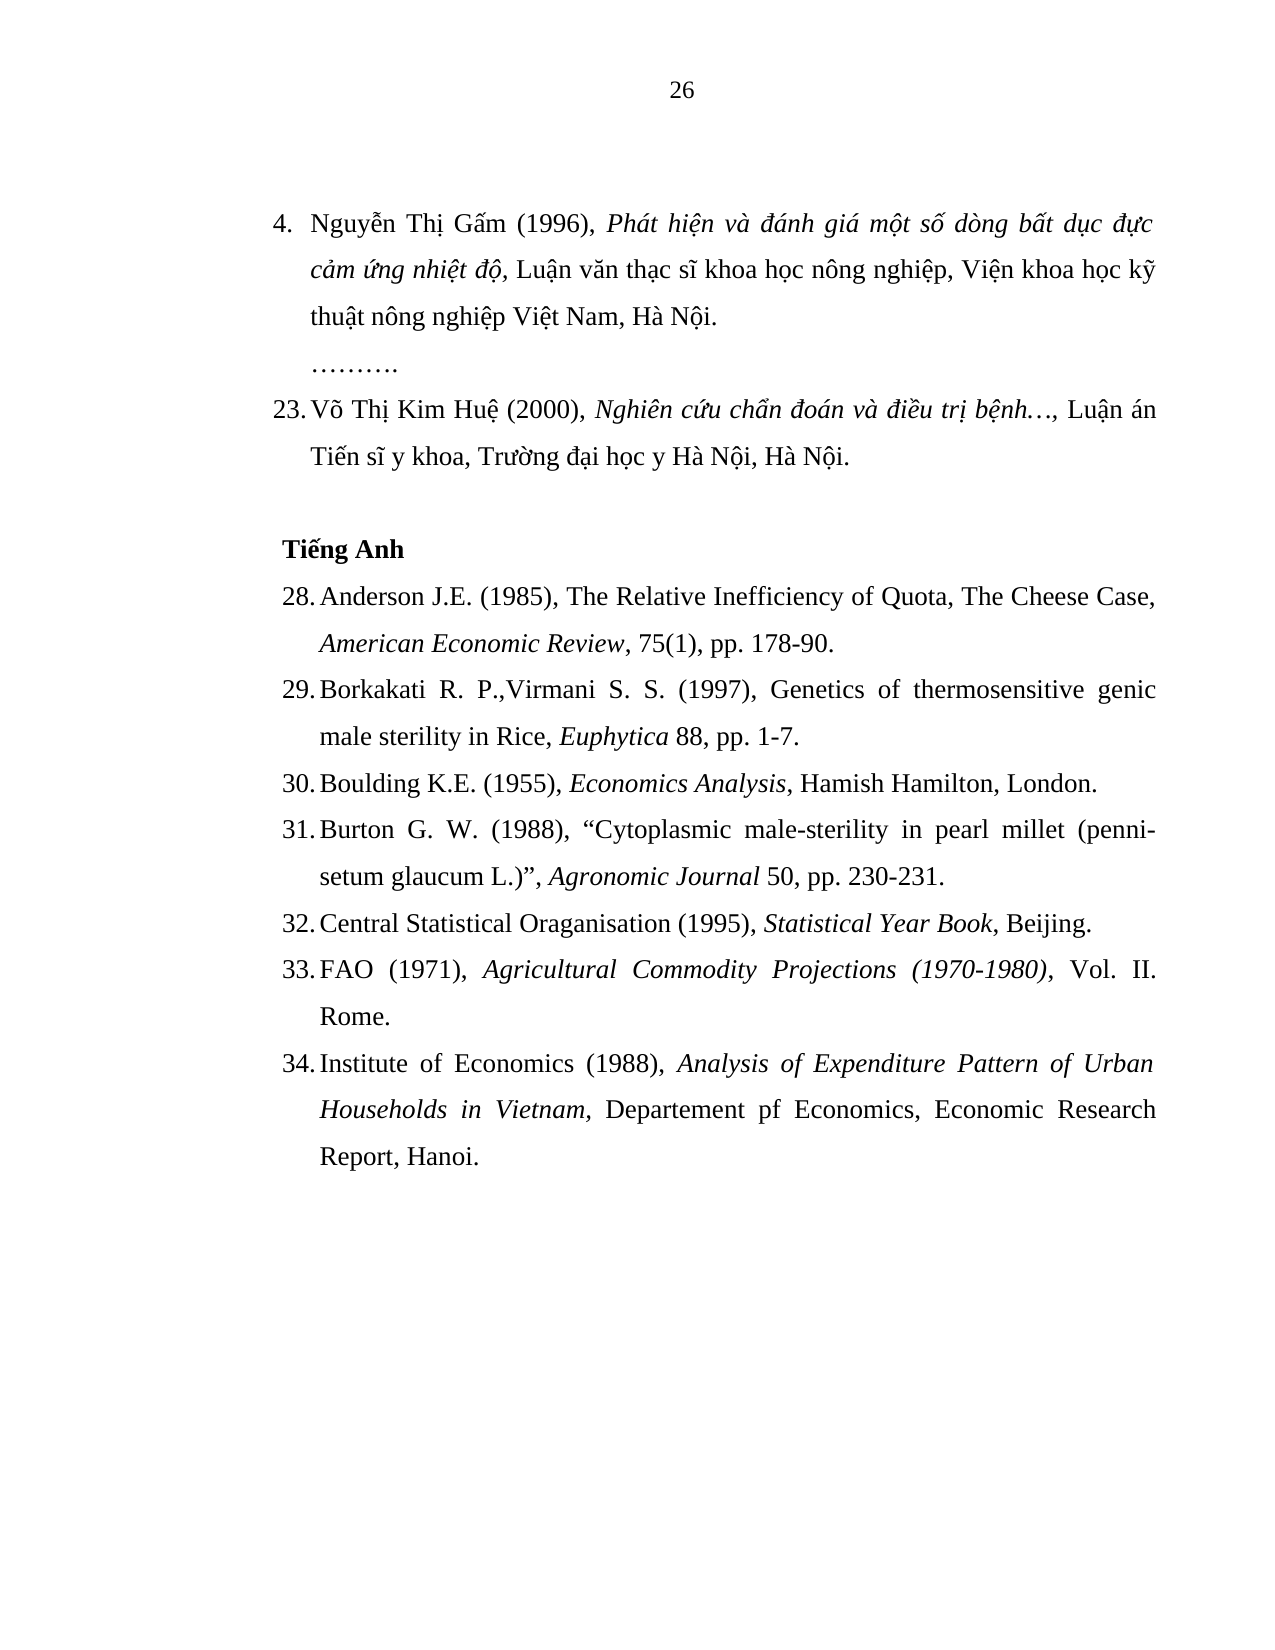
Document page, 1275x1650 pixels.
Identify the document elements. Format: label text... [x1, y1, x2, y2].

list Borkakati R. P.,Virmani S. S. (1997), Genetics of thermosensitive genic male sterility in Rice, Euphytica 88, pp. 1-7. [282, 673, 1157, 751]
list Võ Thị Kim Huệ (2000), Nghiên cứu chẩn đoán và điều trị bệnh…, Luận án Tiến sĩ y khoa, Trường đại học y Hà Nội, Hà Nội. [273, 393, 1157, 471]
text Tiếng Anh [244, 533, 1157, 564]
text ………. [310, 347, 1157, 378]
list Burton G. W. (1988), “Cytoplasmic male-sterility in pearl millet (penni-setum glaucum L.)”, Agronomic Journal 50, pp. 230-231. [282, 813, 1157, 891]
list of (1988), Analysis of Expenditure Pattern of Urban Households in Vietnam, Departement pf Economics, Economic Research Report, . [282, 1047, 1157, 1171]
list Nguyễn Thị Gấm (1996), Phát hiện và đánh giá một số dòng bất dục đực cảm ứng nhiệt độ, Luận văn thạc sĩ khoa học nông nghiệp, Viện khoa học kỹ thuật nông nghiệp Việt , Hà Nội. [273, 207, 1157, 331]
list Central Statistical Oraganisation (1995), Statistical Year Book, . [282, 907, 1157, 938]
list J.E. (1985), The Relative Inefficiency of Quota, The Cheese Case, American Economic Review, 75(1), pp. 178-90. [282, 580, 1157, 658]
list FAO (1971), Agricultural Commodity Projections (1970-1980), Vol. II. . [282, 953, 1157, 1031]
list Boulding K.E. (1955), Economics Analysis, Hamish Hamilton, . [282, 767, 1157, 798]
